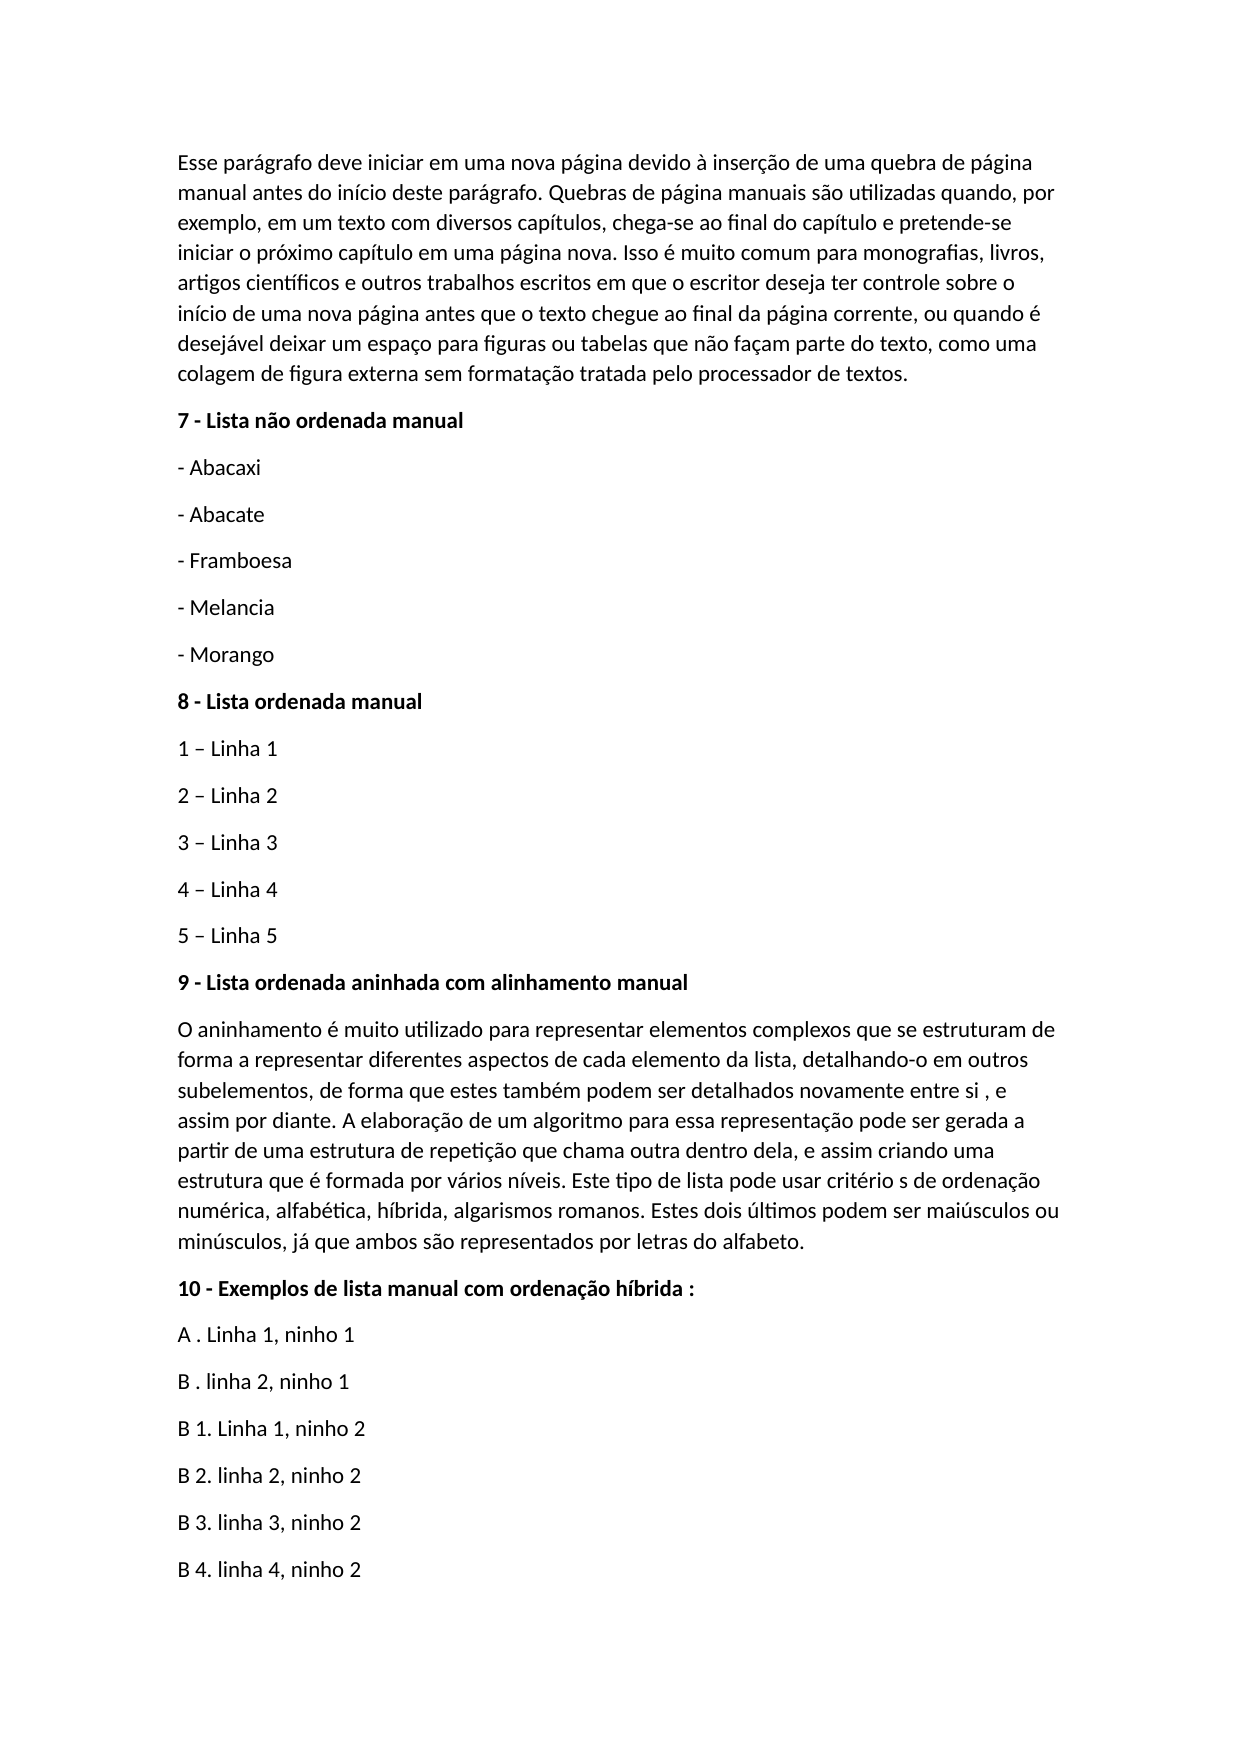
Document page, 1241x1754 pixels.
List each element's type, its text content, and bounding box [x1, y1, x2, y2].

text B . linha 2, ninho 1 [177, 1367, 1063, 1395]
text 8 - Lista ordenada manual [177, 687, 1063, 715]
text 4 – Linha 4 [177, 875, 1063, 903]
text 10 - Exemplos de lista manual com ordenação híbrida : [177, 1274, 1063, 1302]
text 9 - Lista ordenada aninhada com alinhamento manual [177, 968, 1063, 996]
text - Melancia [177, 593, 1063, 621]
text 1 – Linha 1 [177, 734, 1063, 762]
text - Abacaxi [177, 453, 1063, 481]
text A . Linha 1, ninho 1 [177, 1321, 1063, 1348]
text B 3. linha 3, ninho 2 [177, 1508, 1063, 1536]
text - Morango [177, 640, 1063, 668]
text B 2. linha 2, ninho 2 [177, 1461, 1063, 1489]
text - Framboesa [177, 547, 1063, 574]
text 7 - Lista não ordenada manual [177, 406, 1063, 434]
text - Abacate [177, 500, 1063, 528]
text O aninhamento é muito utilizado para representar elementos complexos que se estruturam de forma a representar diferentes aspectos de cada elemento da lista, detalhando-o em outros subelementos, de forma que estes também podem ser detalhados novamente entre si , e assim por diante. A elaboração de um algoritmo para essa representação pode ser gerada a partir de uma estrutura de repetição que chama outra dentro dela, e assim criando uma estrutura que é formada por vários níveis. Este tipo de lista pode usar critério s de ordenação numérica, alfabética, híbrida, algarismos romanos. Estes dois últimos podem ser maiúsculos ou minúsculos, já que ambos são representados por letras do alfabeto. [177, 1015, 1063, 1255]
text 5 – Linha 5 [177, 922, 1063, 949]
text Esse parágrafo deve iniciar em uma nova página devido à inserção de uma quebra de página manual antes do início deste parágrafo. Quebras de página manuais são utilizadas quando, por exemplo, em um texto com diversos capítulos, chega-se ao final do capítulo e pretende-se iniciar o próximo capítulo em uma página nova. Isso é muito comum para monografias, livros, artigos científicos e outros trabalhos escritos em que o escritor deseja ter controle sobre o início de uma nova página antes que o texto chegue ao final da página corrente, ou quando é desejável deixar um espaço para figuras ou tabelas que não façam parte do texto, como uma colagem de figura externa sem formatação tratada pelo processador de textos. [177, 148, 1063, 387]
text B 1. Linha 1, ninho 2 [177, 1414, 1063, 1442]
text 3 – Linha 3 [177, 828, 1063, 856]
text B 4. linha 4, ninho 2 [177, 1555, 1063, 1583]
text 2 – Linha 2 [177, 781, 1063, 809]
